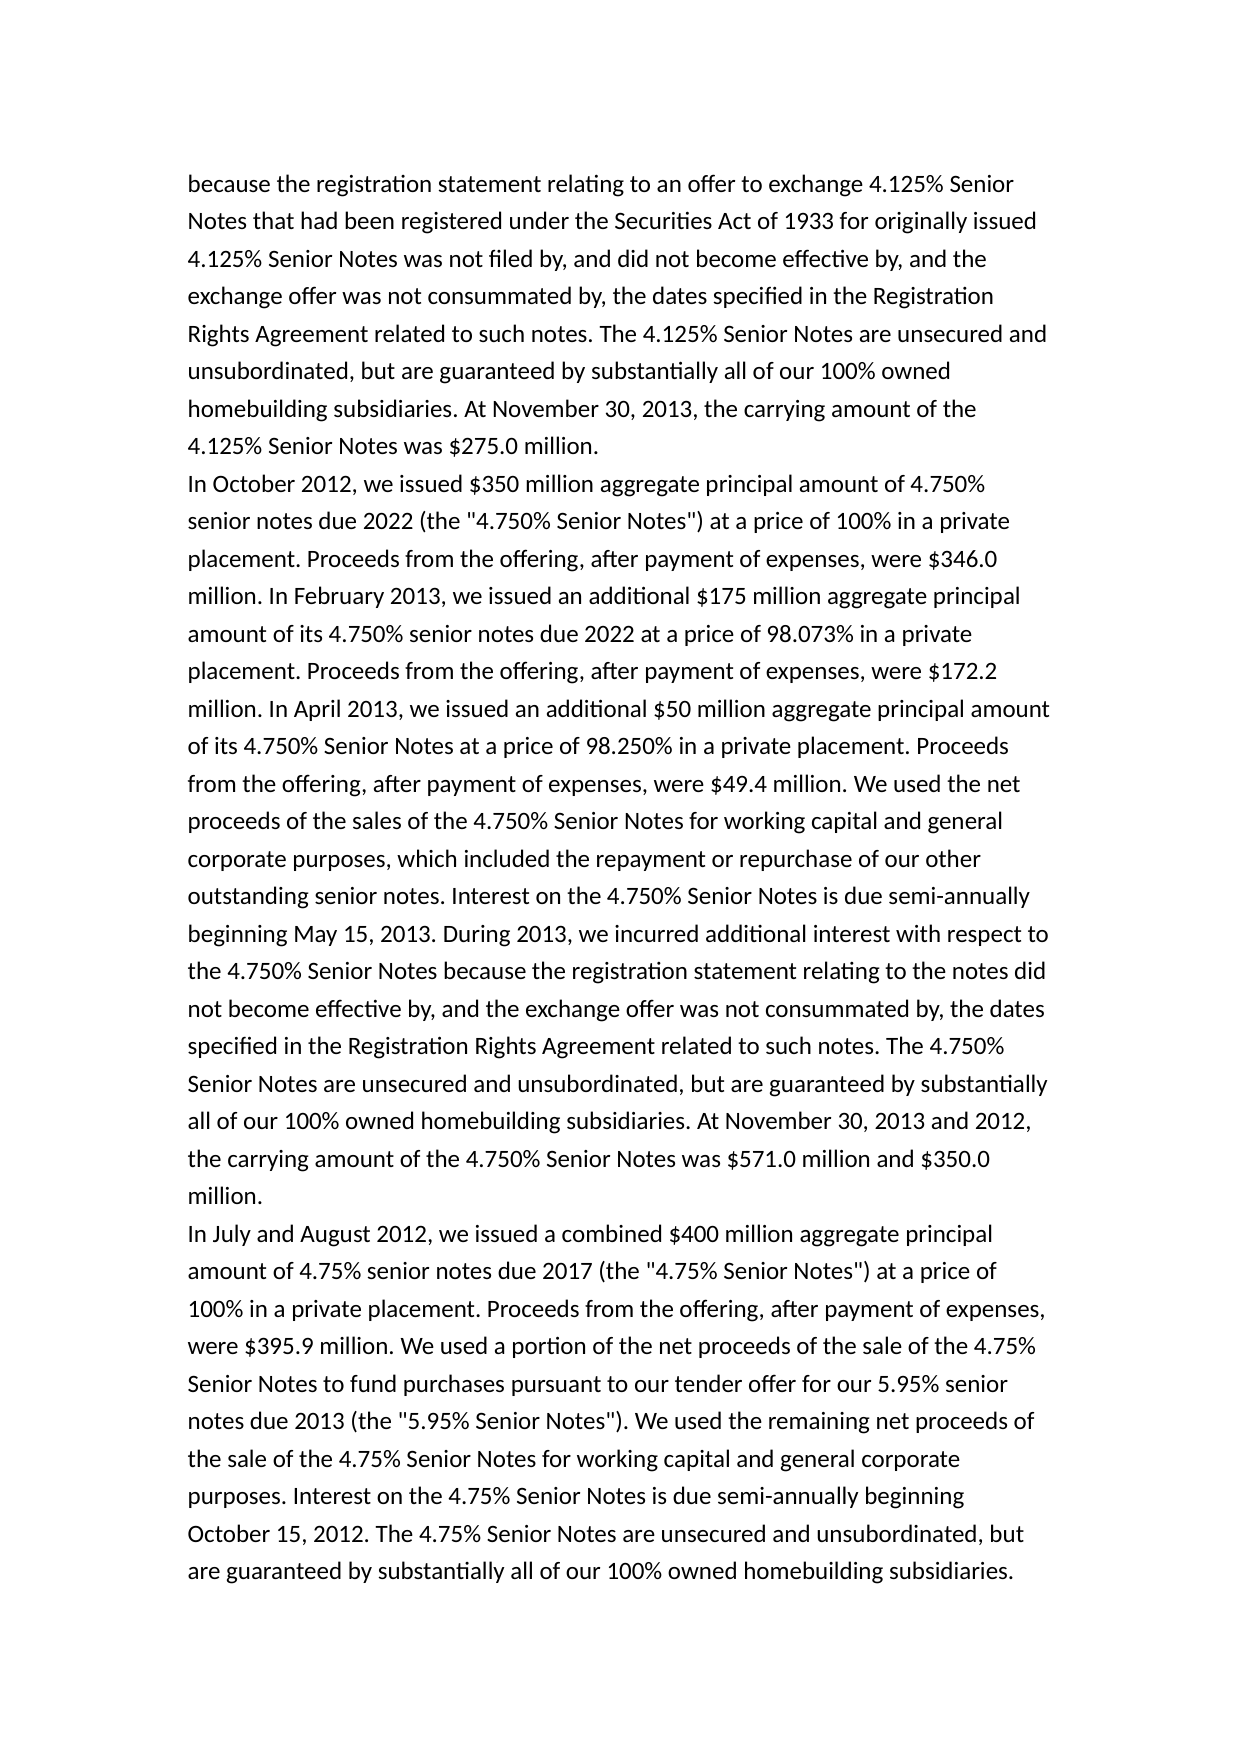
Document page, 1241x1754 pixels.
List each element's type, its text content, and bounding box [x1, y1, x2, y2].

text In October 2012, we issued $350 million aggregate principal amount of 4.750% senior notes due 2022 (the "4.750% Senior Notes") at a price of 100% in a private placement. Proceeds from the offering, after payment of expenses, were $346.0 million. In February 2013, we issued an additional $175 million aggregate principal amount of its 4.750% senior notes due 2022 at a price of 98.073% in a private placement. Proceeds from the offering, after payment of expenses, were $172.2 million. In April 2013, we issued an additional $50 million aggregate principal amount of its 4.750% Senior Notes at a price of 98.250% in a private placement. Proceeds from the offering, after payment of expenses, were $49.4 million. We used the net proceeds of the sales of the 4.750% Senior Notes for working capital and general corporate purposes, which included the repayment or repurchase of our other outstanding senior notes. Interest on the 4.750% Senior Notes is due semi-annually beginning May 15, 2013. During 2013, we incurred additional interest with respect to the 4.750% Senior Notes because the registration statement relating to the notes did not become effective by, and the exchange offer was not consummated by, the dates specified in the Registration Rights Agreement related to such notes. The 4.750% Senior Notes are unsecured and unsubordinated, but are guaranteed by substantially all of our 100% owned homebuilding subsidiaries. At November 30, 2013 and 2012, the carrying amount of the 4.750% Senior Notes was $571.0 million and $350.0 million. [187, 464, 1053, 1214]
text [187, 1214, 1053, 1589]
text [187, 164, 1053, 464]
